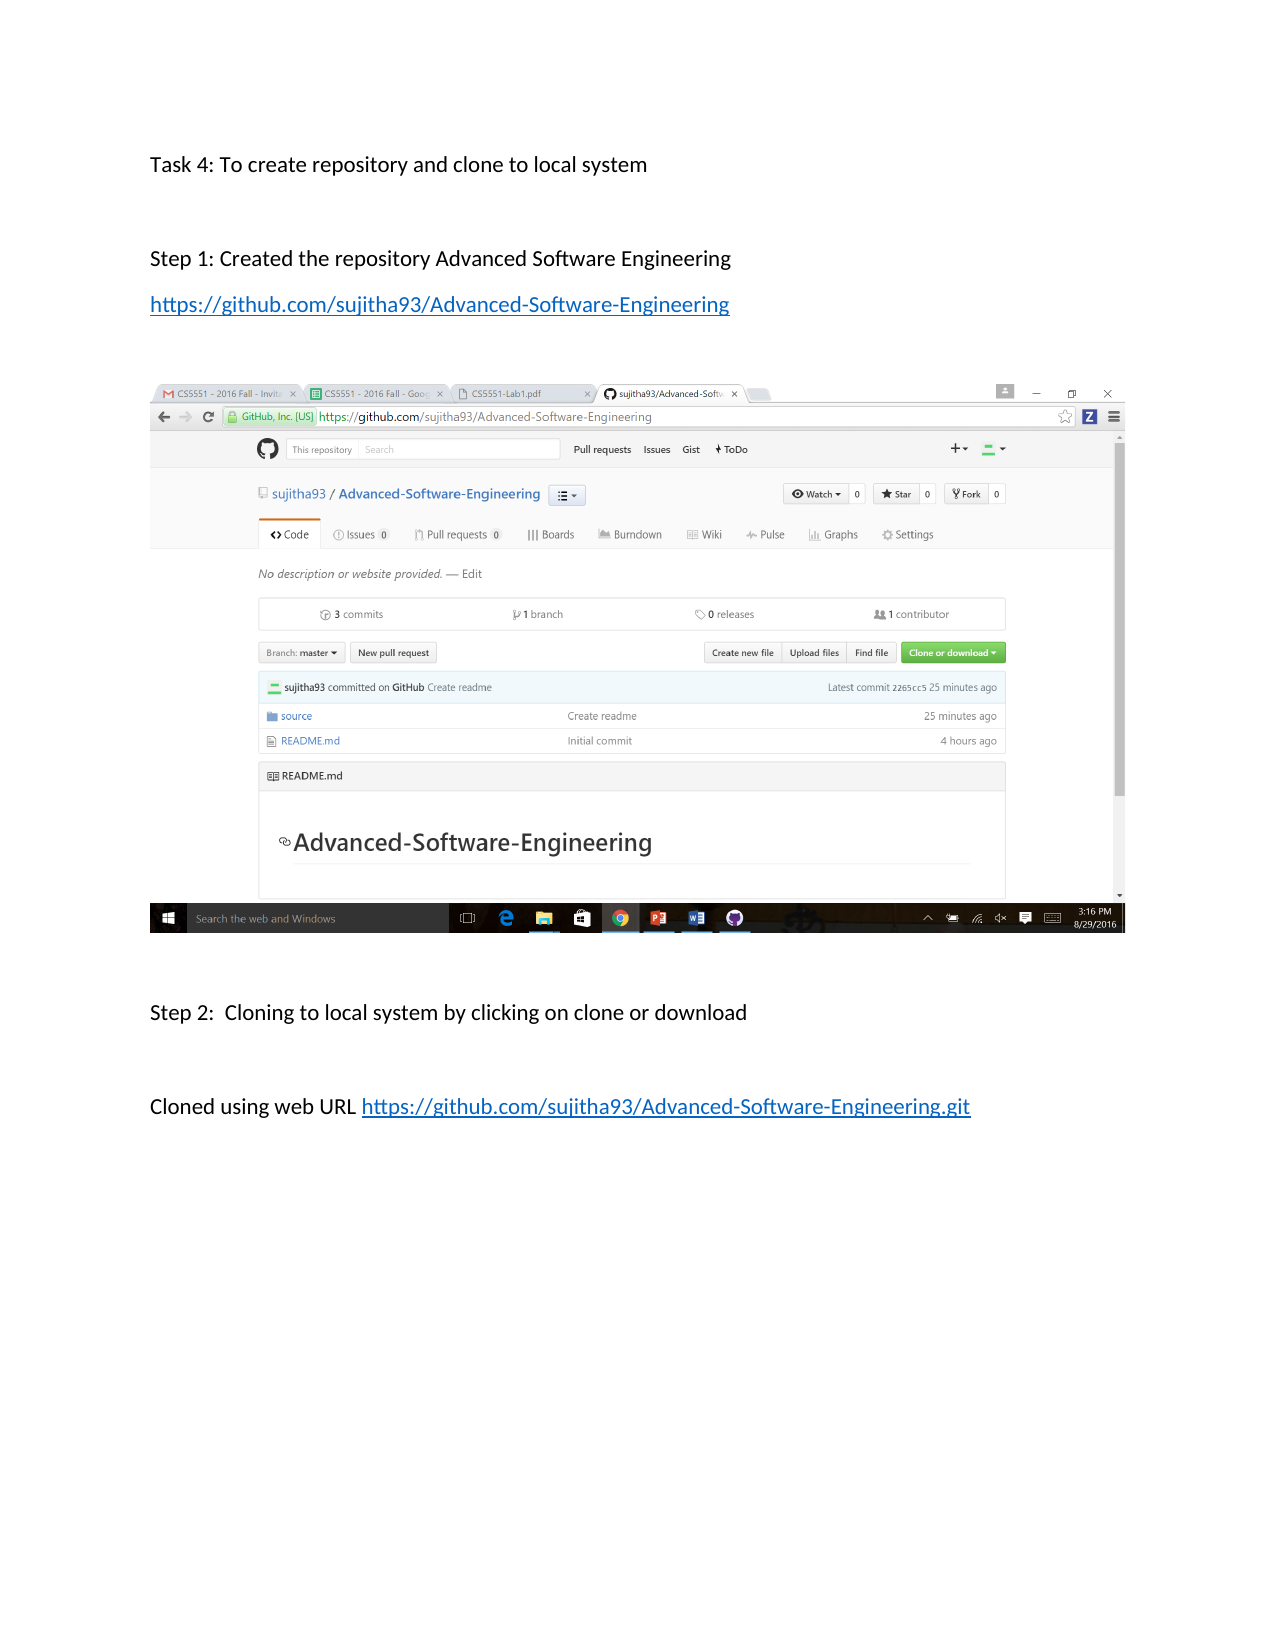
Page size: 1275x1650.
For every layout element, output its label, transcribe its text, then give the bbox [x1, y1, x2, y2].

text Cloned using web URL https://github.com/sujitha93/Advanced-Software-Engineering.git [150, 1092, 1125, 1120]
text Step 2: Cloning to local system by clicking on clone or download [150, 998, 1125, 1027]
picture [150, 384, 1125, 933]
text https://github.com/sujitha93/Advanced-Software-Engineering [150, 291, 1125, 319]
text Step 1: Created the repository Advanced Software Engineering [150, 244, 1125, 272]
text Task 4: To create repository and clone to local system [150, 150, 1125, 178]
